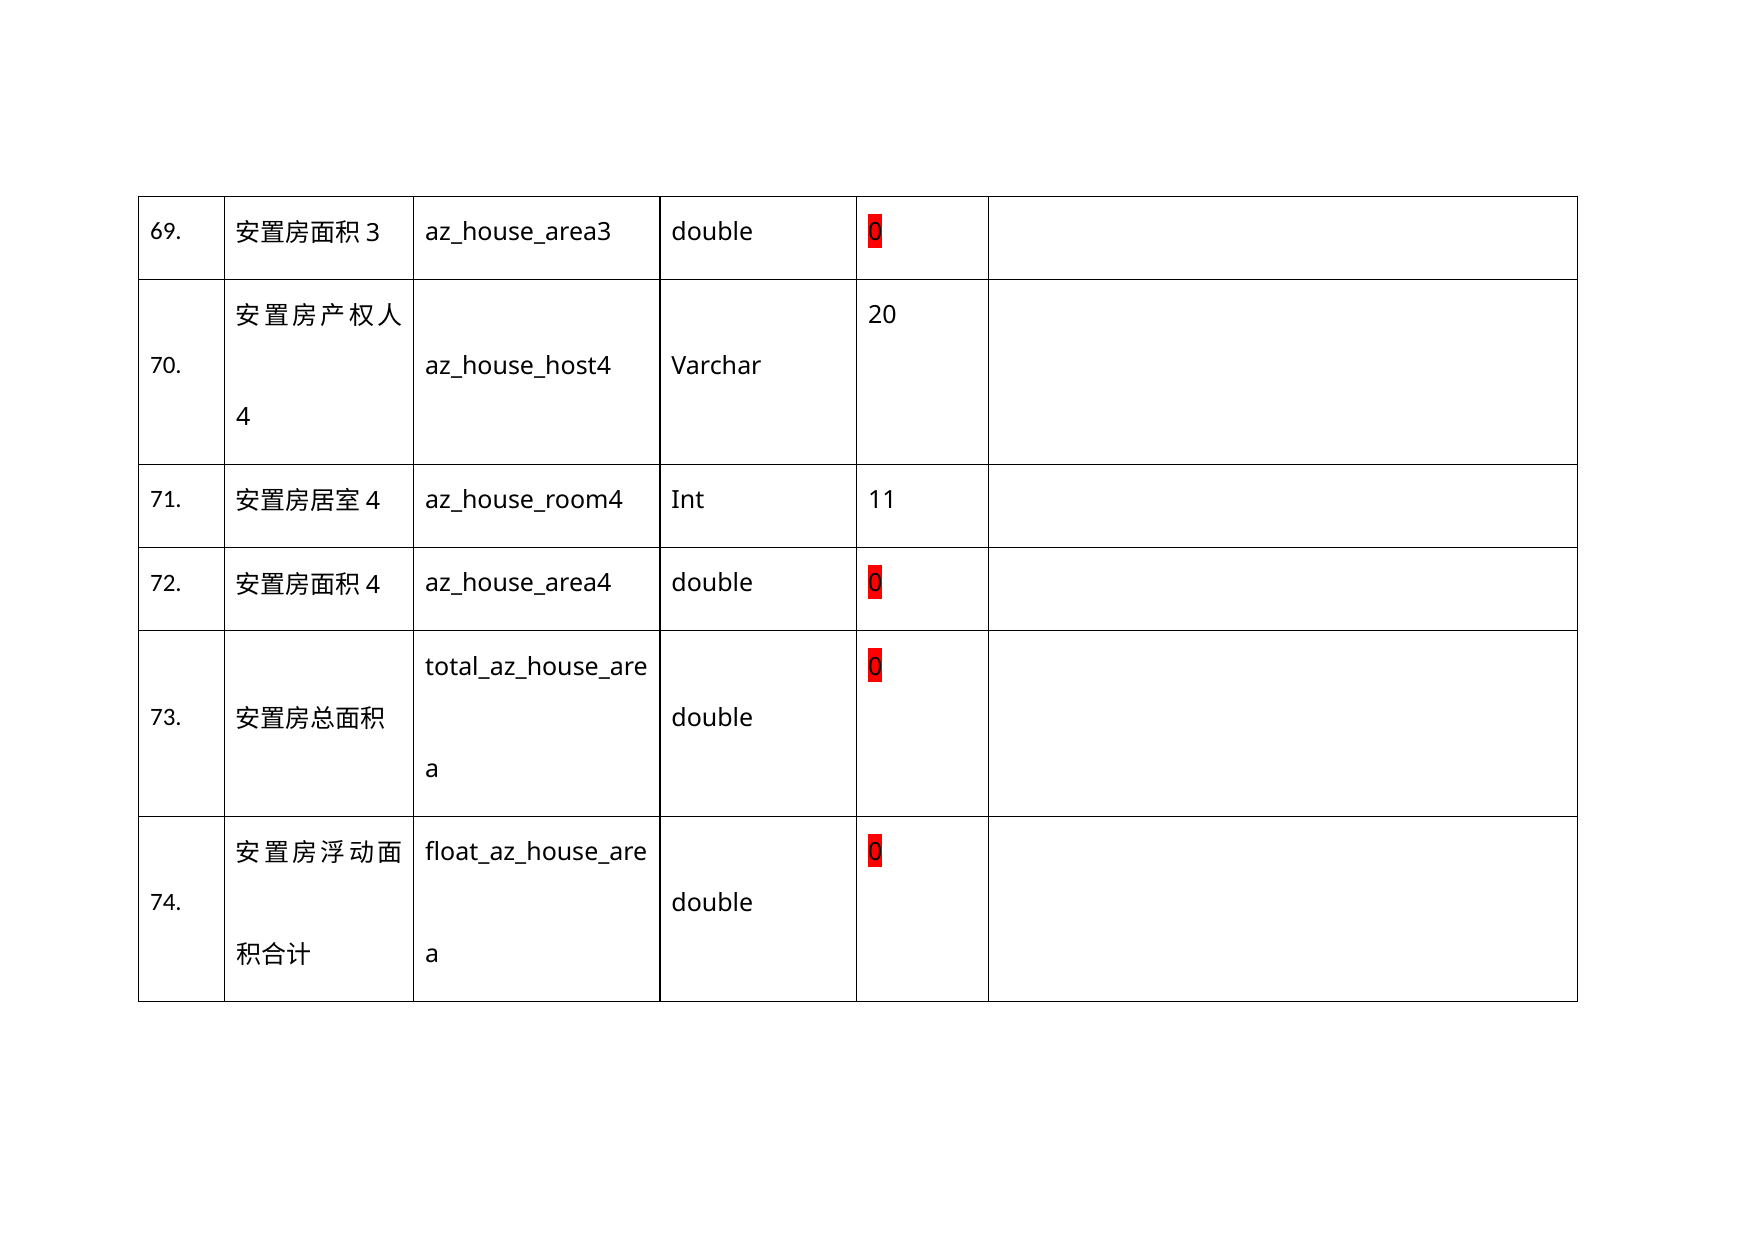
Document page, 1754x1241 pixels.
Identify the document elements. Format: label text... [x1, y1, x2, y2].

table_cell 20 [857, 280, 988, 464]
table_cell 0 [857, 548, 988, 630]
table_cell az_house_area3 [414, 197, 659, 279]
table_cell 安置房居室4 [225, 465, 413, 547]
table_cell [989, 548, 1577, 630]
table_cell [139, 465, 224, 547]
table_cell 安置房浮动面积合计 [225, 817, 413, 1001]
table_cell [139, 280, 224, 464]
table_cell float_az_house_area [414, 817, 659, 1001]
table_cell 0 [857, 817, 988, 1001]
table_cell [989, 631, 1577, 816]
table_cell 0 [857, 631, 988, 816]
table_cell [989, 465, 1577, 547]
table_cell az_house_area4 [414, 548, 659, 630]
table_cell 0 [857, 197, 988, 279]
table_cell az_house_host4 [414, 280, 659, 464]
table_cell Int [661, 465, 856, 547]
table_cell double [661, 197, 856, 279]
table_cell az_house_room4 [414, 465, 659, 547]
table_cell double [661, 548, 856, 630]
table_cell total_az_house_area [414, 631, 659, 816]
table_cell [989, 280, 1577, 464]
table_cell [139, 817, 224, 1001]
table_cell 安置房产权人4 [225, 280, 413, 464]
table_cell double [661, 817, 856, 1001]
table_cell 11 [857, 465, 988, 547]
table_cell [989, 197, 1577, 279]
table_cell [139, 548, 224, 630]
table_cell 安置房总面积 [225, 631, 413, 816]
table_cell 安置房面积3 [225, 197, 413, 279]
table_cell 安置房面积4 [225, 548, 413, 630]
table_cell [139, 631, 224, 816]
table_cell [989, 817, 1577, 1001]
table_cell double [661, 631, 856, 816]
table_cell Varchar [661, 280, 856, 464]
table_cell [139, 197, 224, 279]
